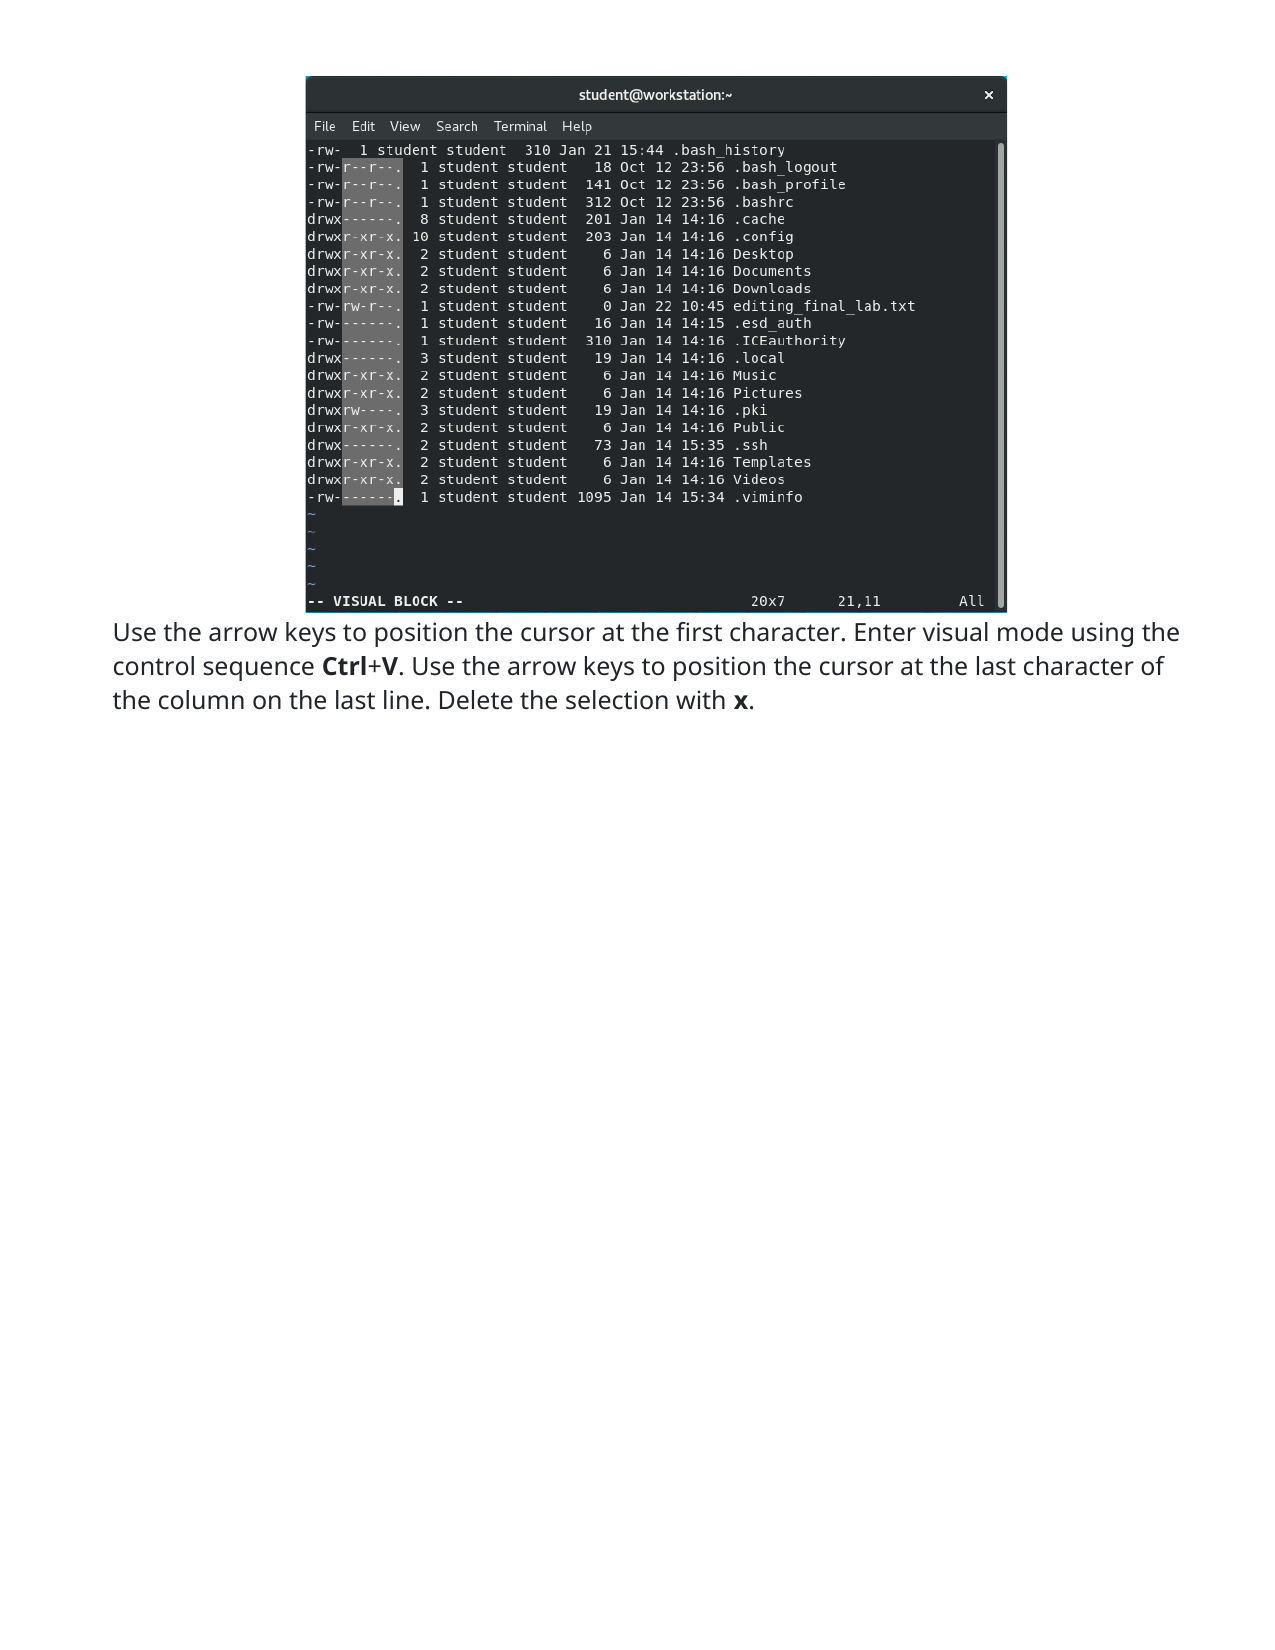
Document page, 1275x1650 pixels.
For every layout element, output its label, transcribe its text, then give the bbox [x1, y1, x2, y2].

picture [305, 76, 1008, 613]
table_header [216, 75, 1059, 614]
text Use the arrow keys to position the cursor at the first character. Enter visual mode using the control sequence Ctrl+V. Use the arrow keys to position the cursor at the last character of the column on the last line. Delete the selection with x. [112, 614, 1200, 717]
